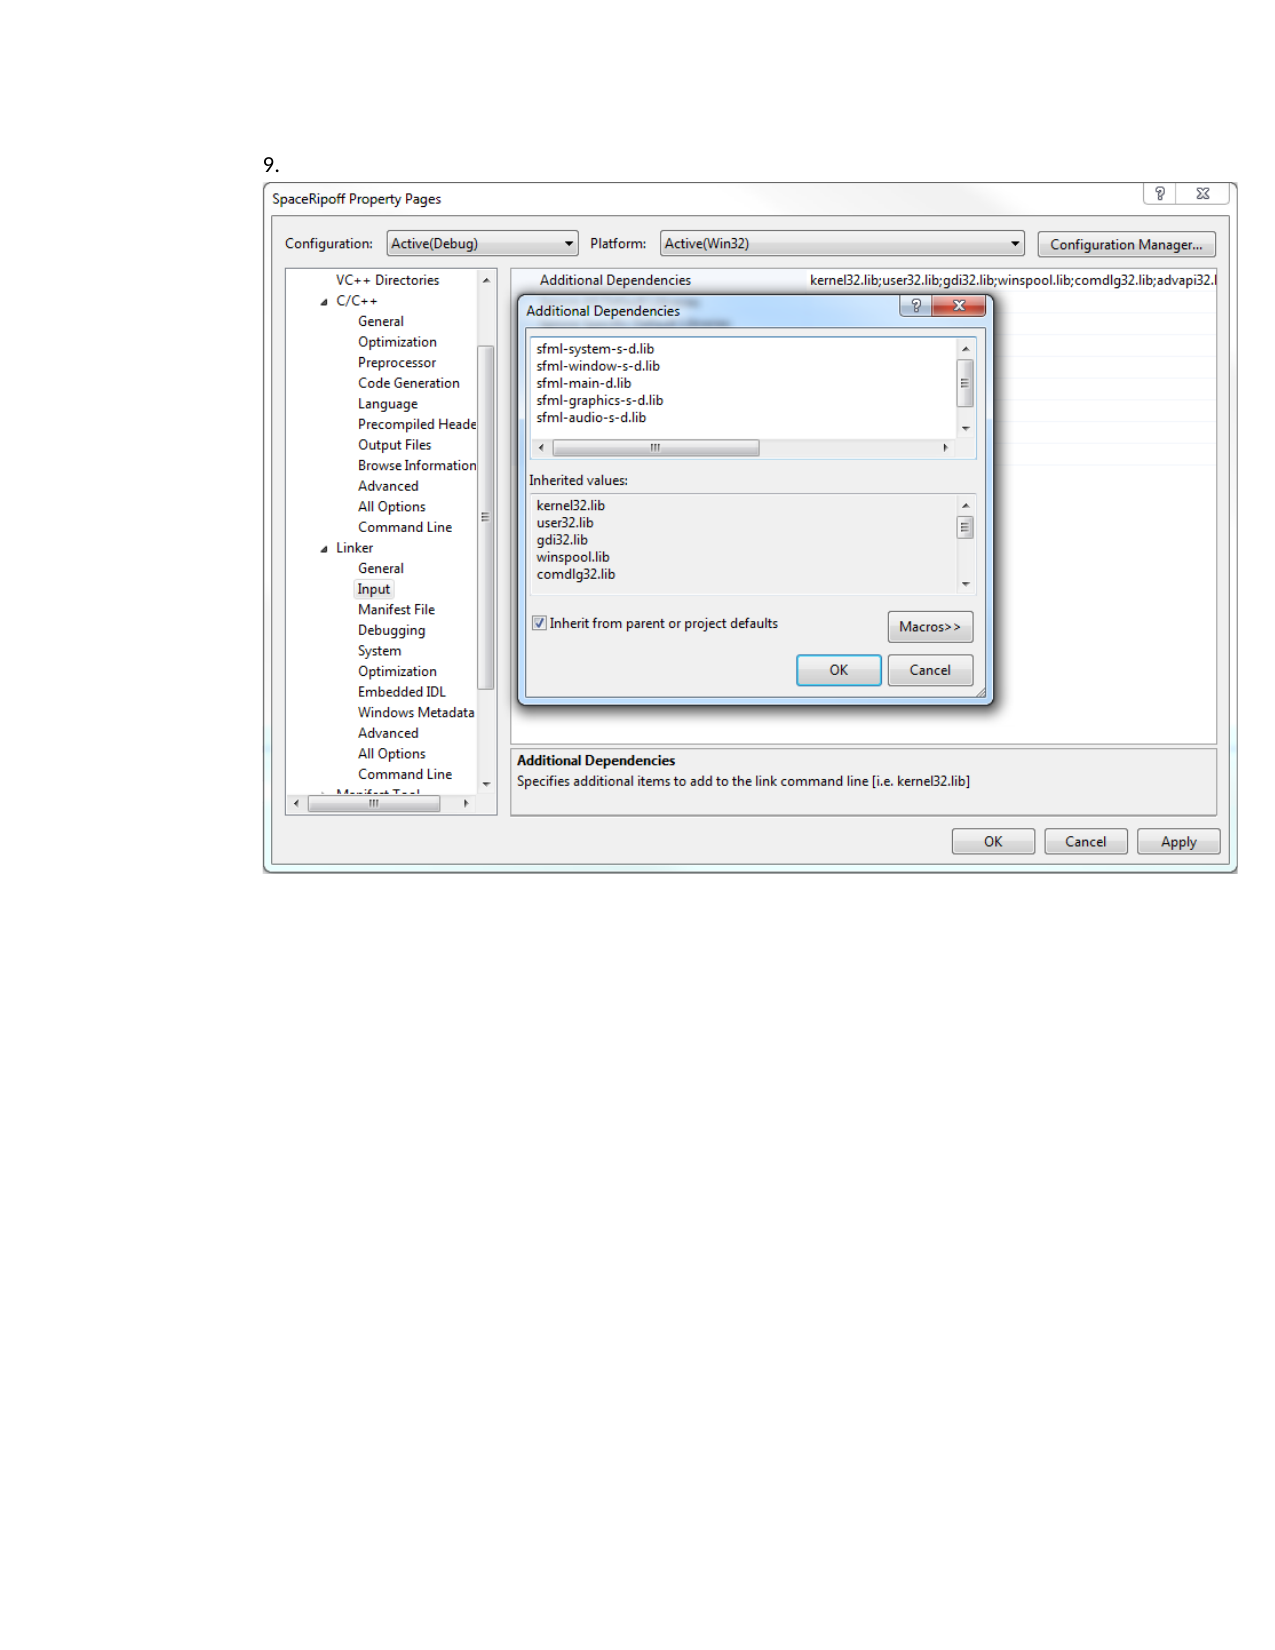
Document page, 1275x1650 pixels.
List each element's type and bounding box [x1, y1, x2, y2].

picture [262, 182, 1238, 874]
